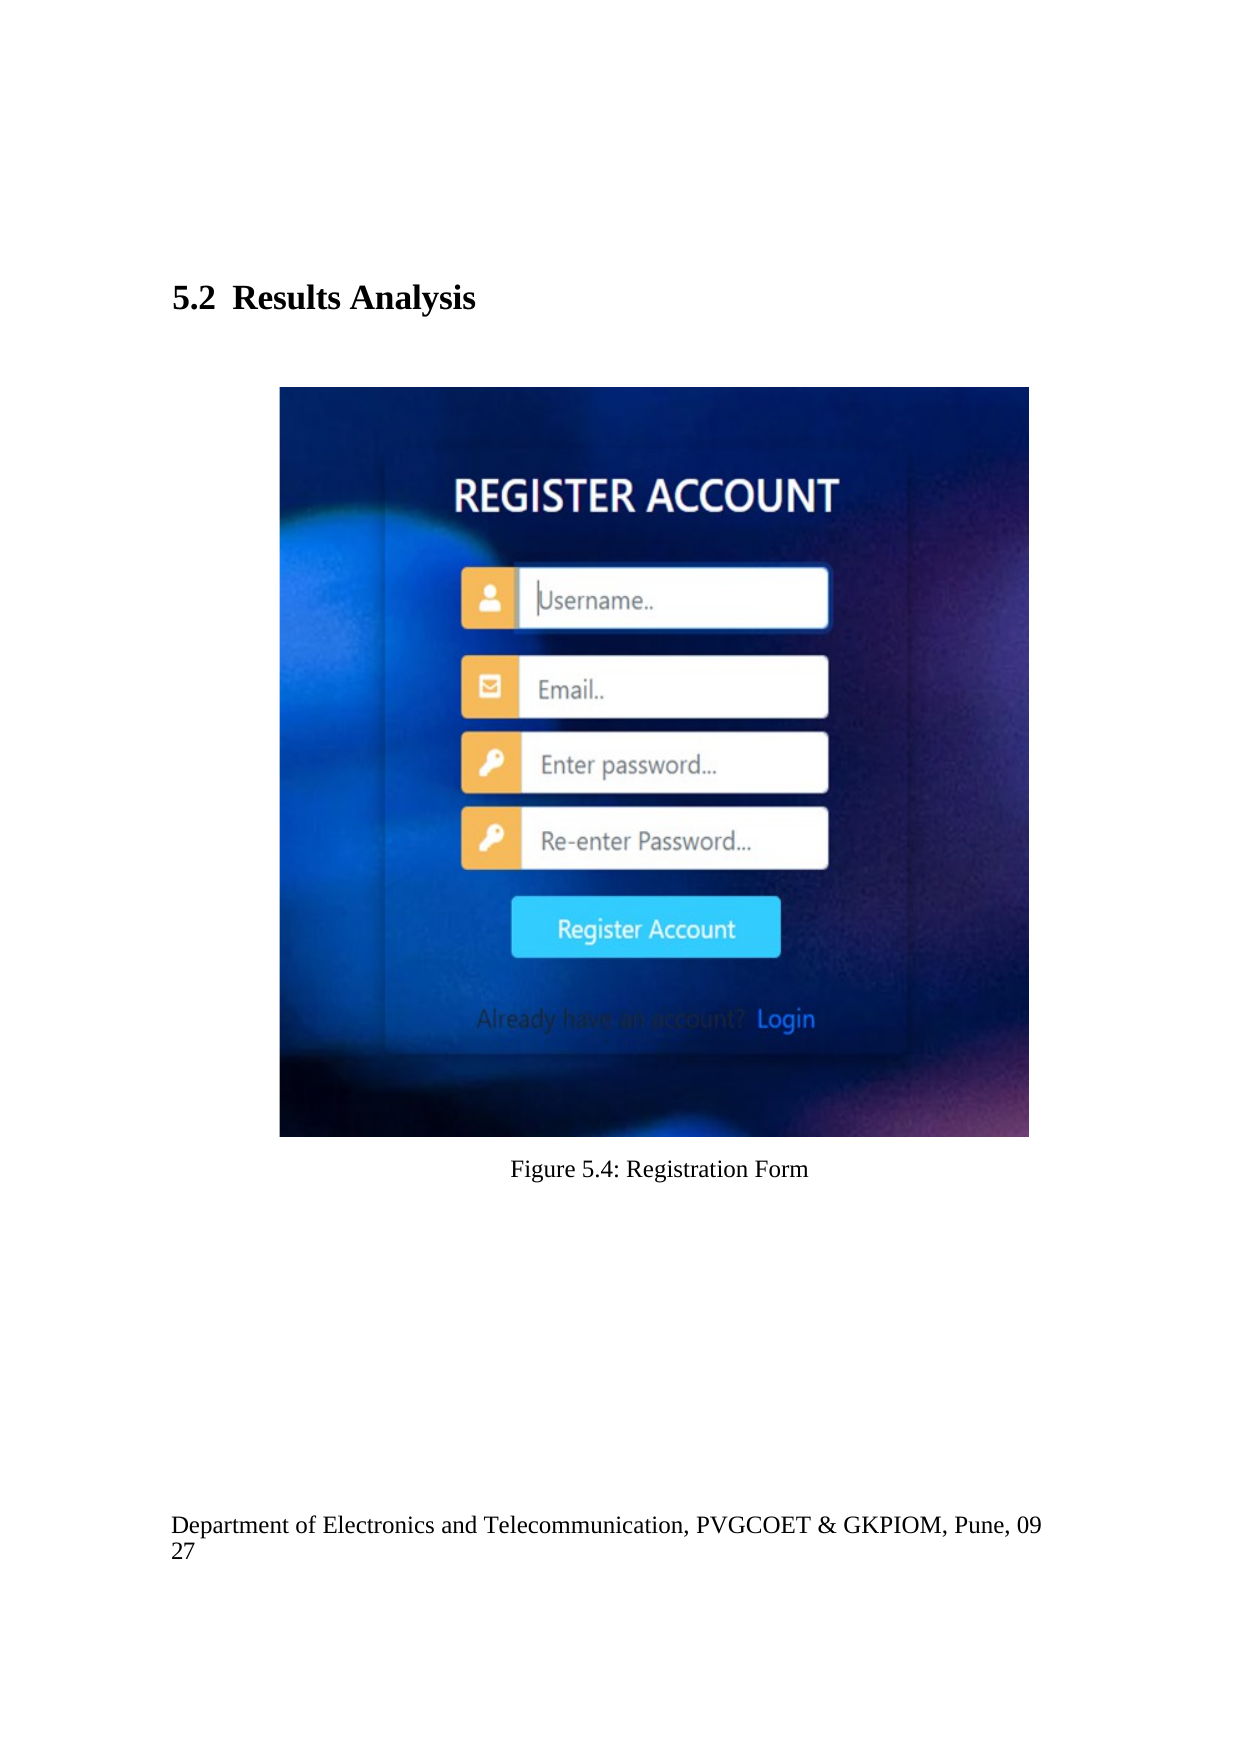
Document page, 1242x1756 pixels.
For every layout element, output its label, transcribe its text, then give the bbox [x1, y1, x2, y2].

picture [279, 387, 1029, 1137]
subtitle Results Analysis [172, 276, 1160, 317]
